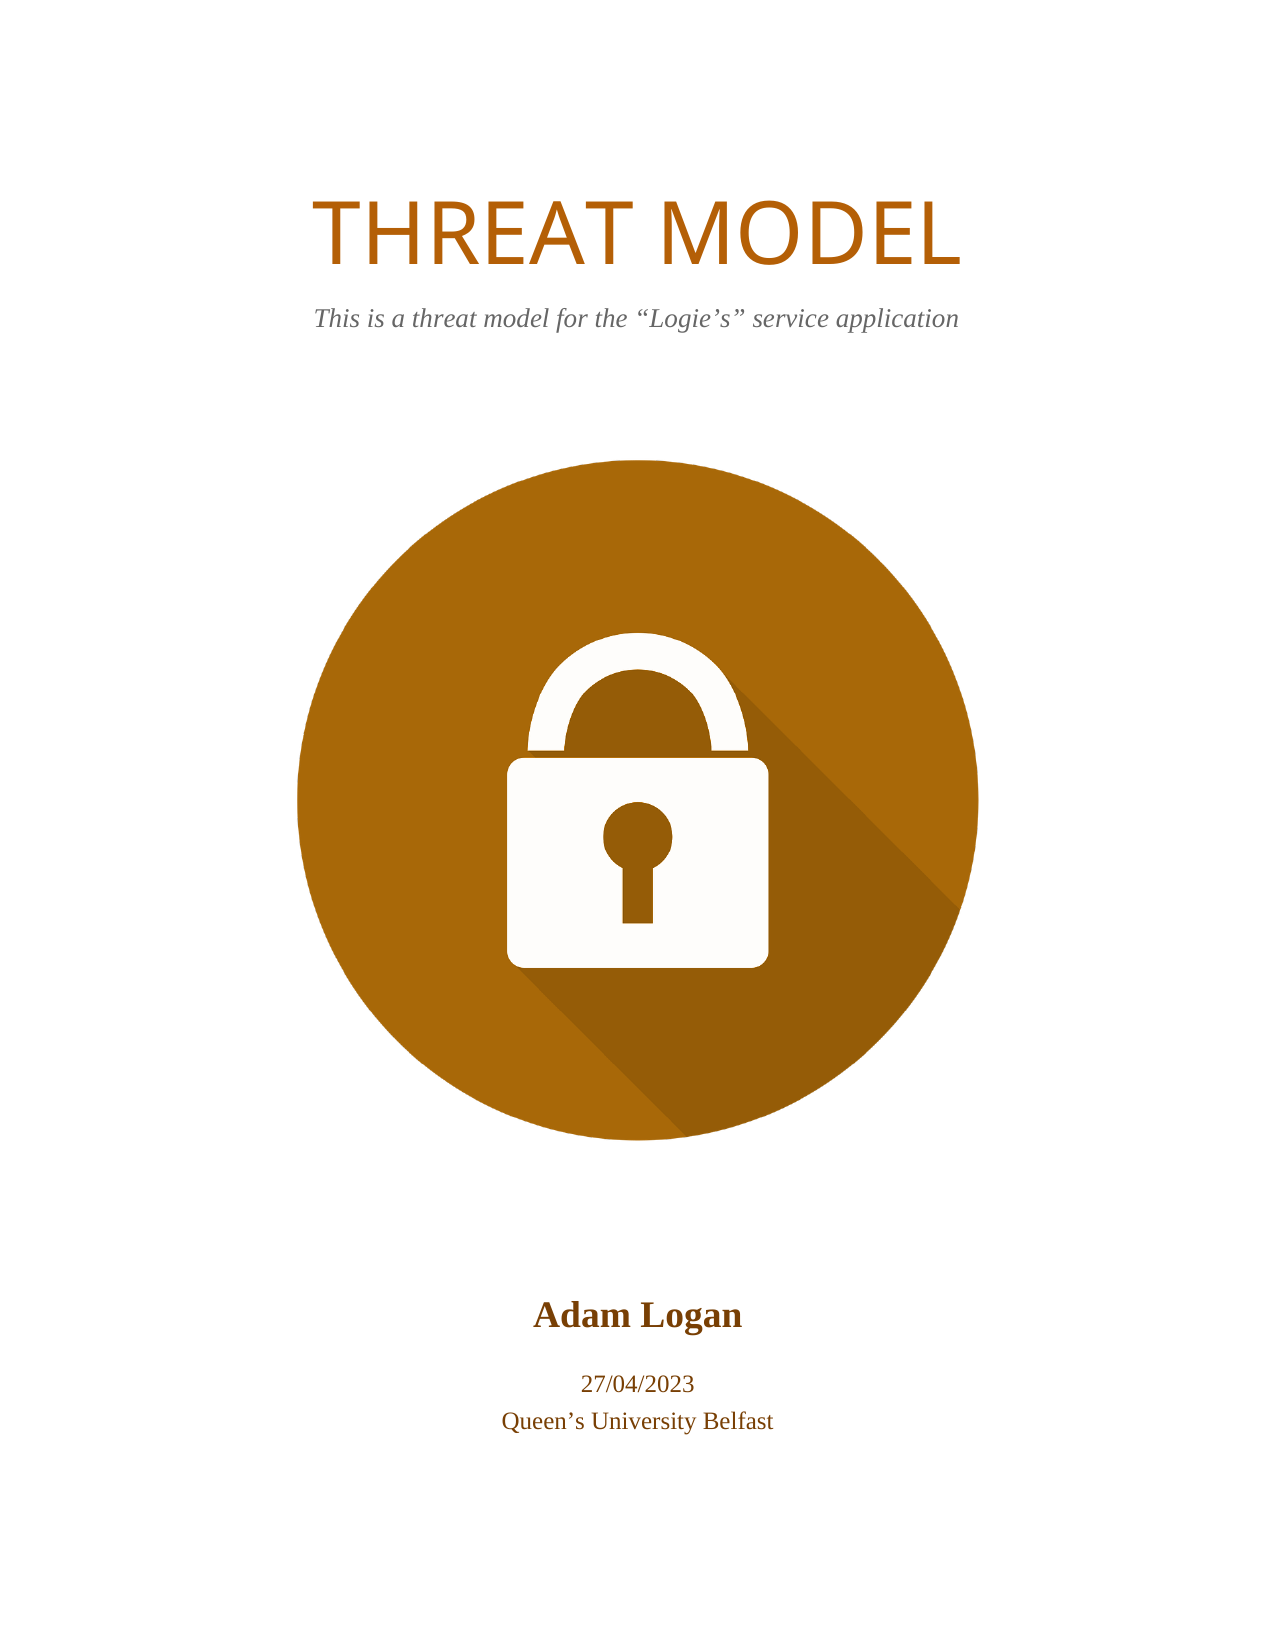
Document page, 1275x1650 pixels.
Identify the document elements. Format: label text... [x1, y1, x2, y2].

picture [213, 376, 1062, 1224]
text Queen’s University Belfast [150, 1406, 1125, 1435]
text Adam Logan [150, 1292, 1125, 1335]
subtitle This is a threat model for the “Logie’s” service application [150, 302, 1125, 334]
title THREAT MODEL [150, 171, 1125, 290]
text 27/04/2023 [150, 1369, 1125, 1398]
